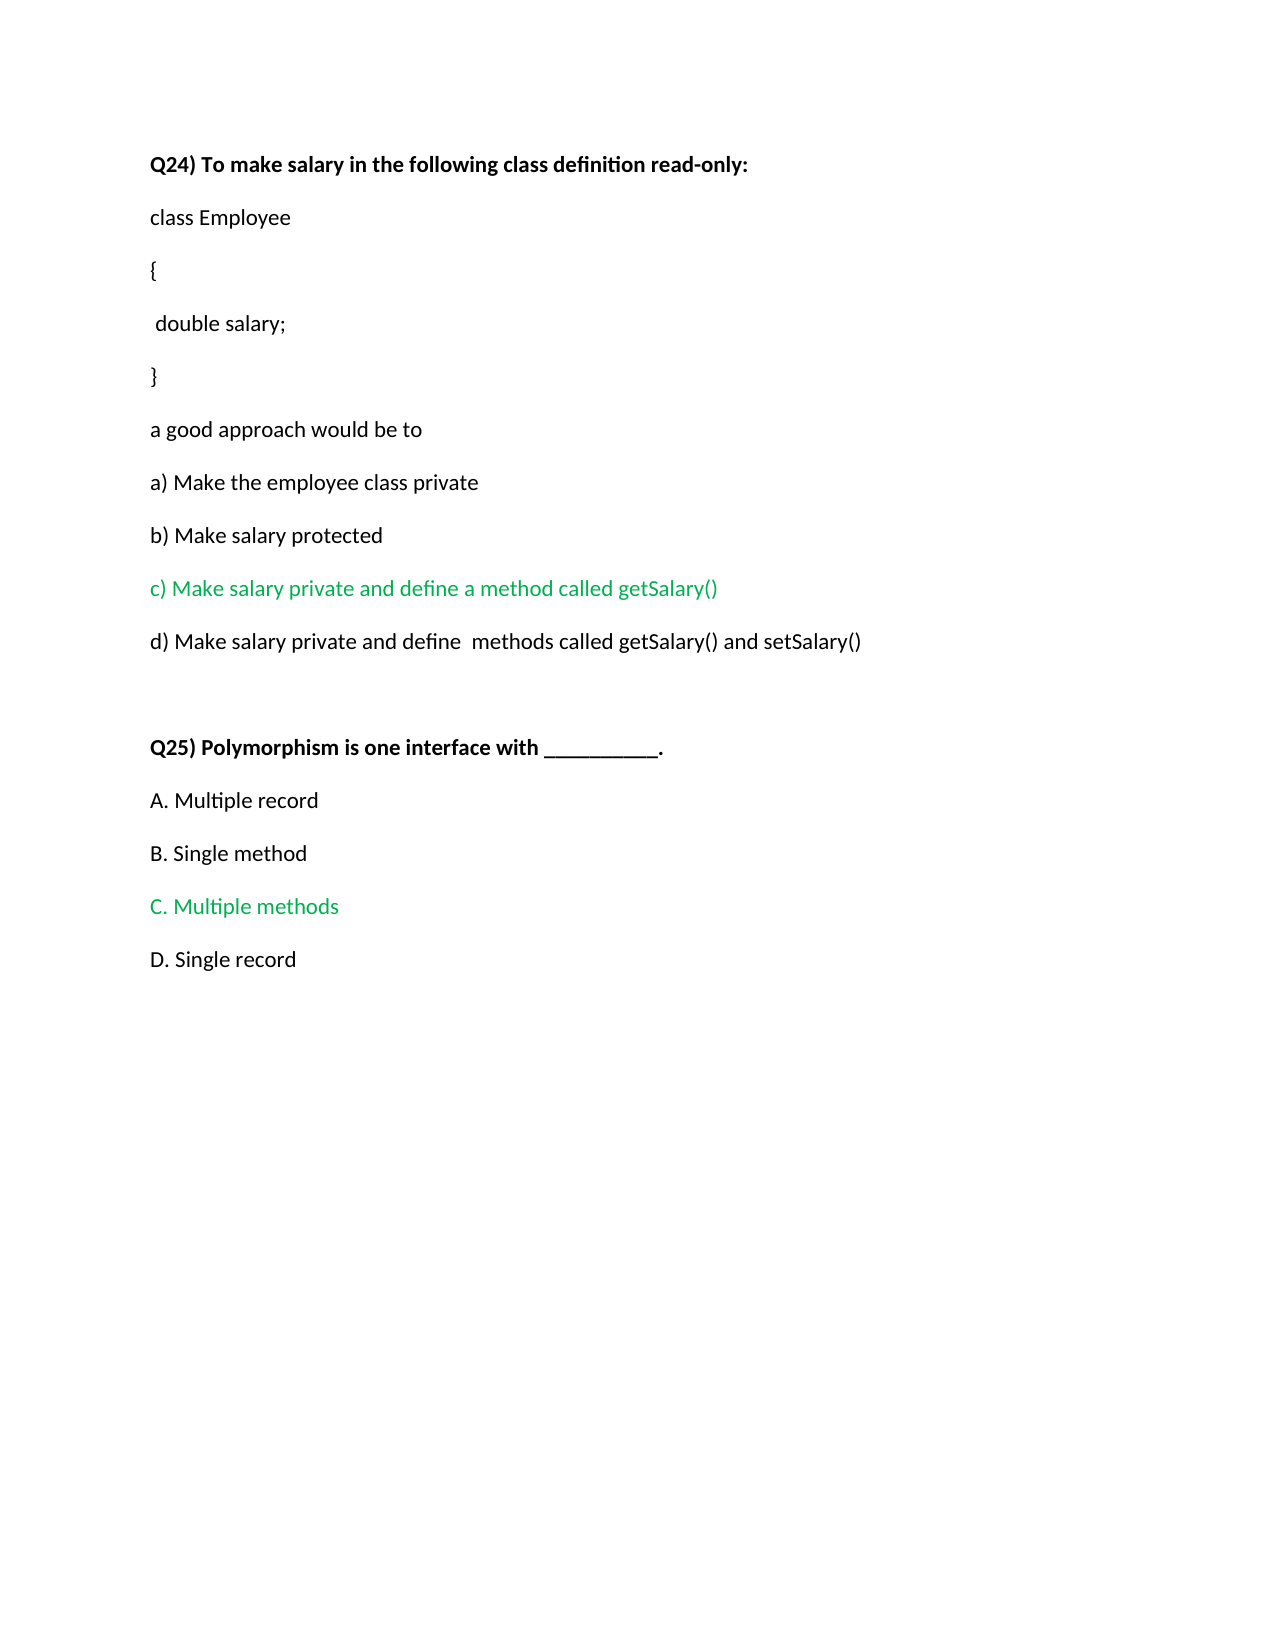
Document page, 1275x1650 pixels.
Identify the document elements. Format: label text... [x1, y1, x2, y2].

text B. Single method [150, 839, 1125, 867]
text double salary; [150, 309, 1125, 337]
text Q24) To make salary in the following class definition read-only: [150, 150, 1125, 178]
text a) Make the employee class private [150, 468, 1125, 496]
text b) Make salary protected [150, 521, 1125, 549]
text } [150, 362, 1125, 390]
text A. Multiple record [150, 786, 1125, 814]
text a good approach would be to [150, 415, 1125, 443]
text class Employee [150, 203, 1125, 231]
text D. Single record [150, 945, 1125, 973]
text d) Make salary private and define methods called getSalary() and setSalary() [150, 627, 1125, 655]
text c) Make salary private and define a method called getSalary() [150, 574, 1125, 602]
text C. Multiple methods [150, 892, 1125, 920]
text Q25) Polymorphism is one interface with __________. [150, 733, 1125, 761]
text { [150, 256, 1125, 284]
